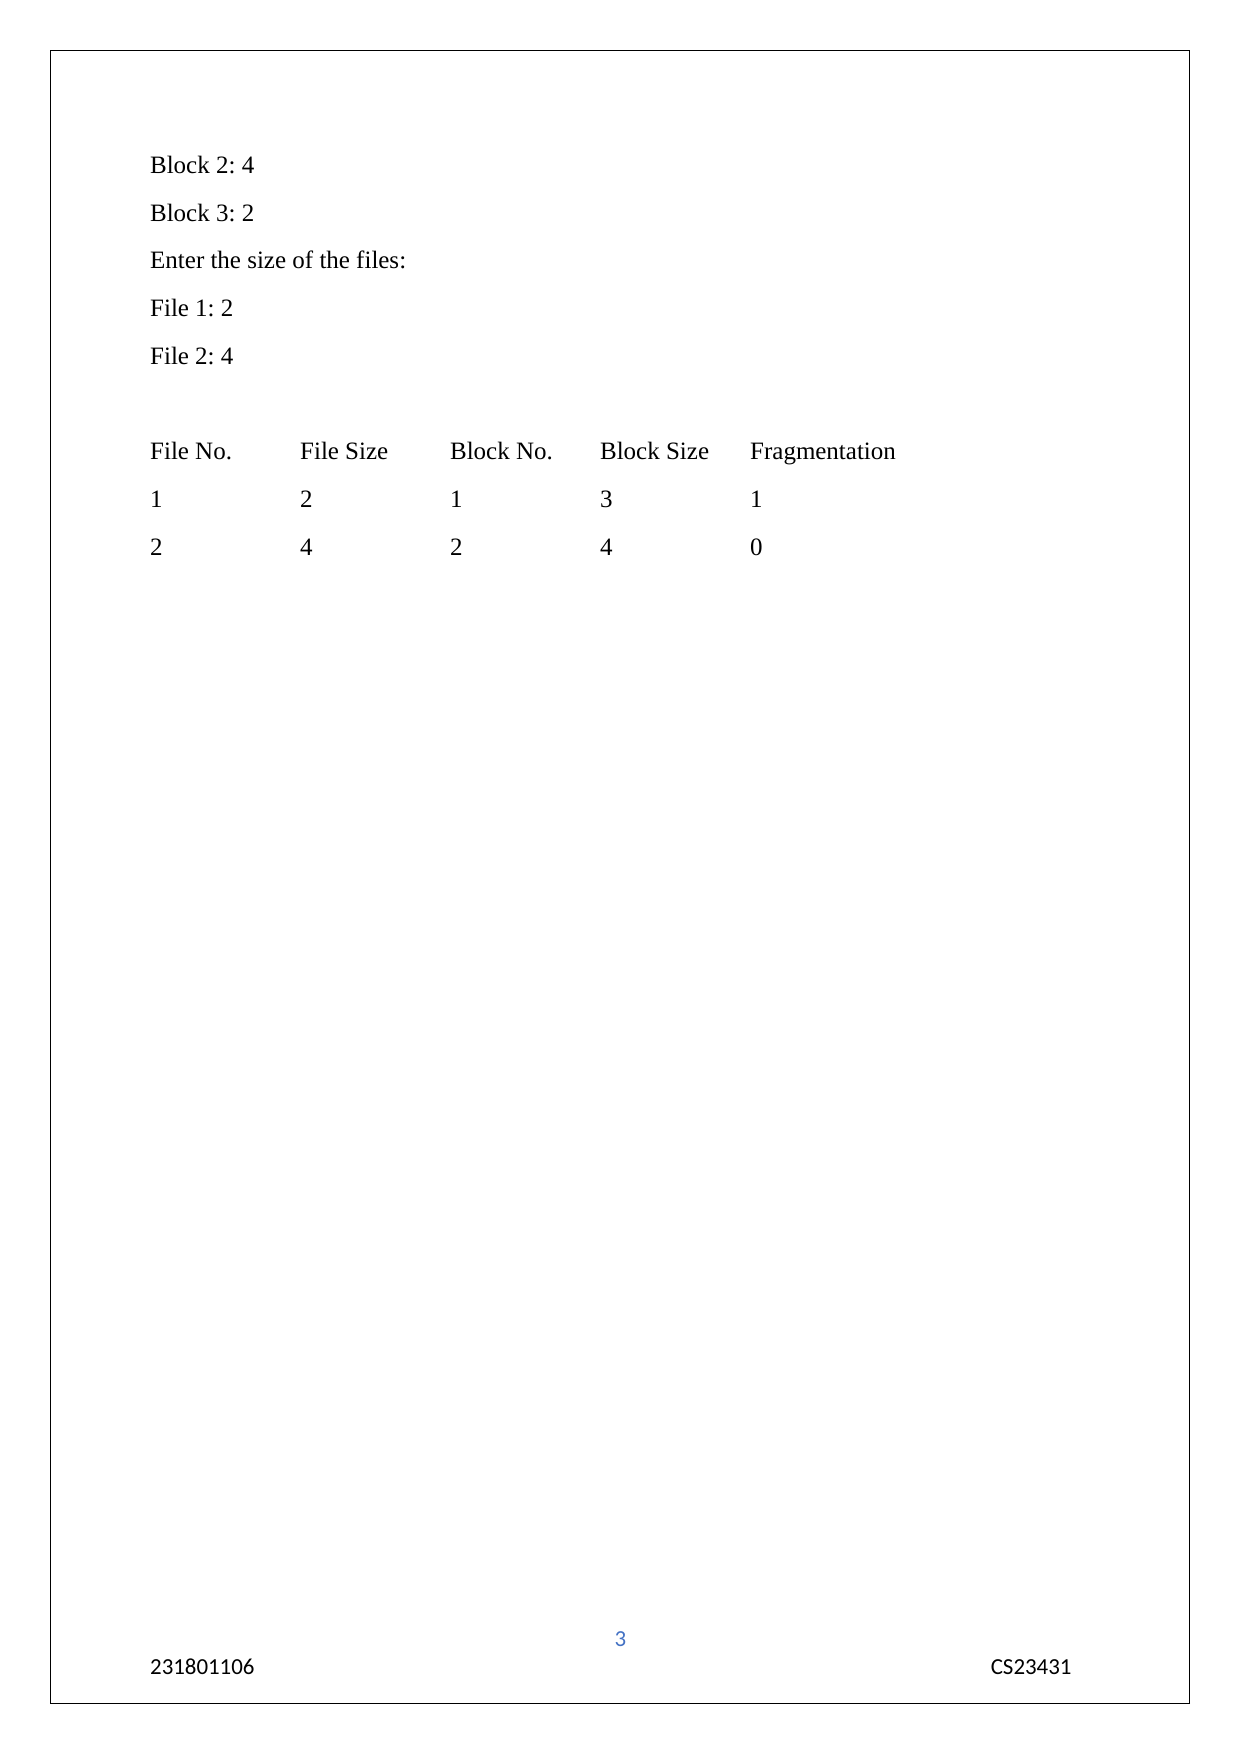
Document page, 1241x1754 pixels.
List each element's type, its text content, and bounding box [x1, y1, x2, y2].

text Block 2: 4 [150, 150, 1090, 179]
text 1 2 1 3 1 [150, 484, 1090, 513]
text Enter the size of the files: [150, 245, 1090, 274]
text File 2: 4 [150, 341, 1090, 369]
text Block 3: 2 [150, 198, 1090, 226]
text File 1: 2 [150, 293, 1090, 322]
text File No. File Size Block No. Block Size Fragmentation [150, 436, 1090, 465]
text 2 4 2 4 0 [150, 532, 1090, 560]
